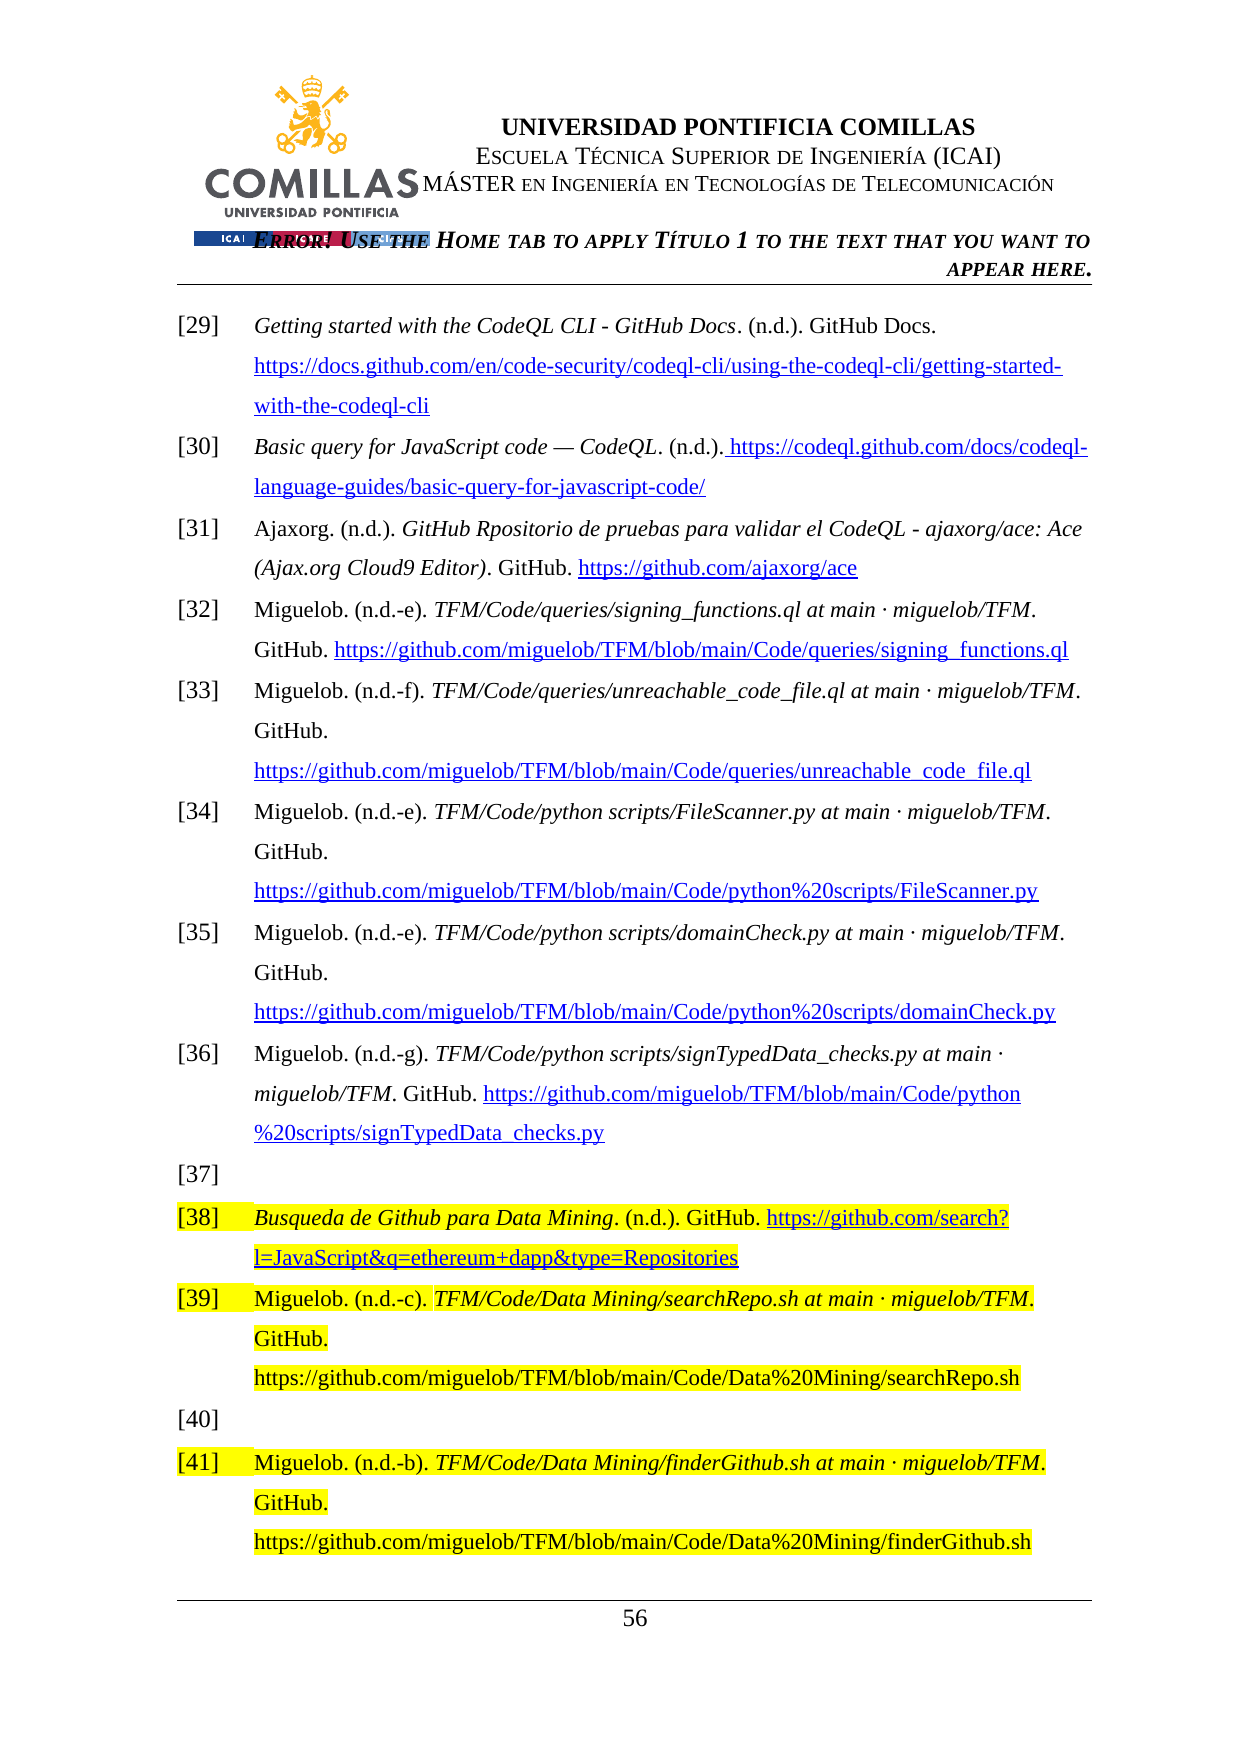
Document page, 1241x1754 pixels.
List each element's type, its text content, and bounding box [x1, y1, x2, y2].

text Ajaxorg. (n.d.). GitHub Rpositorio de pruebas para validar el CodeQL - ajaxorg/ace: Ace (Ajax.org Cloud9 Editor). GitHub. https://github.com/ajaxorg/ace [177, 513, 1092, 581]
text Getting started with the CodeQL CLI - GitHub Docs. (n.d.). GitHub Docs. https://docs.github.com/en/code-security/codeql-cli/using-the-codeql-cli/getting-started-with-the-codeql-cli [177, 310, 1092, 418]
text Miguelob. (n.d.-b). TFM/Code/Data Mining/finderGithub.sh at main · miguelob/TFM. GitHub. https://github.com/miguelob/TFM/blob/main/Code/Data%20Mining/finderGithub.sh [177, 1447, 1092, 1555]
text Miguelob. (n.d.-e). TFM/Code/python scripts/domainCheck.py at main · miguelob/TFM. GitHub. https://github.com/miguelob/TFM/blob/main/Code/python%20scripts/domainCheck.py [177, 917, 1092, 1025]
text Miguelob. (n.d.-e). TFM/Code/queries/signing_functions.ql at main · miguelob/TFM. GitHub. https://github.com/miguelob/TFM/blob/main/Code/queries/signing_functions.ql [177, 594, 1092, 662]
text Miguelob. (n.d.-e). TFM/Code/python scripts/FileScanner.py at main · miguelob/TFM. GitHub. https://github.com/miguelob/TFM/blob/main/Code/python%20scripts/FileScanner.py [177, 796, 1092, 904]
text Miguelob. (n.d.-c). TFM/Code/Data Mining/searchRepo.sh at main · miguelob/TFM. GitHub. https://github.com/miguelob/TFM/blob/main/Code/Data%20Mining/searchRepo.sh [177, 1283, 1092, 1391]
text Busqueda de Github para Data Mining. (n.d.). GitHub. https://github.com/search?l=JavaScript&q=ethereum+dapp&type=Repositories [177, 1202, 1092, 1270]
text Basic query for JavaScript code — CodeQL. (n.d.). https://codeql.github.com/docs/codeql-language-guides/basic-query-for-javascript-code/ [177, 431, 1092, 499]
text Miguelob. (n.d.-f). TFM/Code/queries/unreachable_code_file.ql at main · miguelob/TFM. GitHub. https://github.com/miguelob/TFM/blob/main/Code/queries/unreachable_code_file.ql [177, 675, 1092, 783]
text Miguelob. (n.d.-g). TFM/Code/python scripts/signTypedData_checks.py at main · miguelob/TFM. GitHub. https://github.com/miguelob/TFM/blob/main/Code/python%20scripts/signTypedData_checks.py [177, 1038, 1092, 1146]
